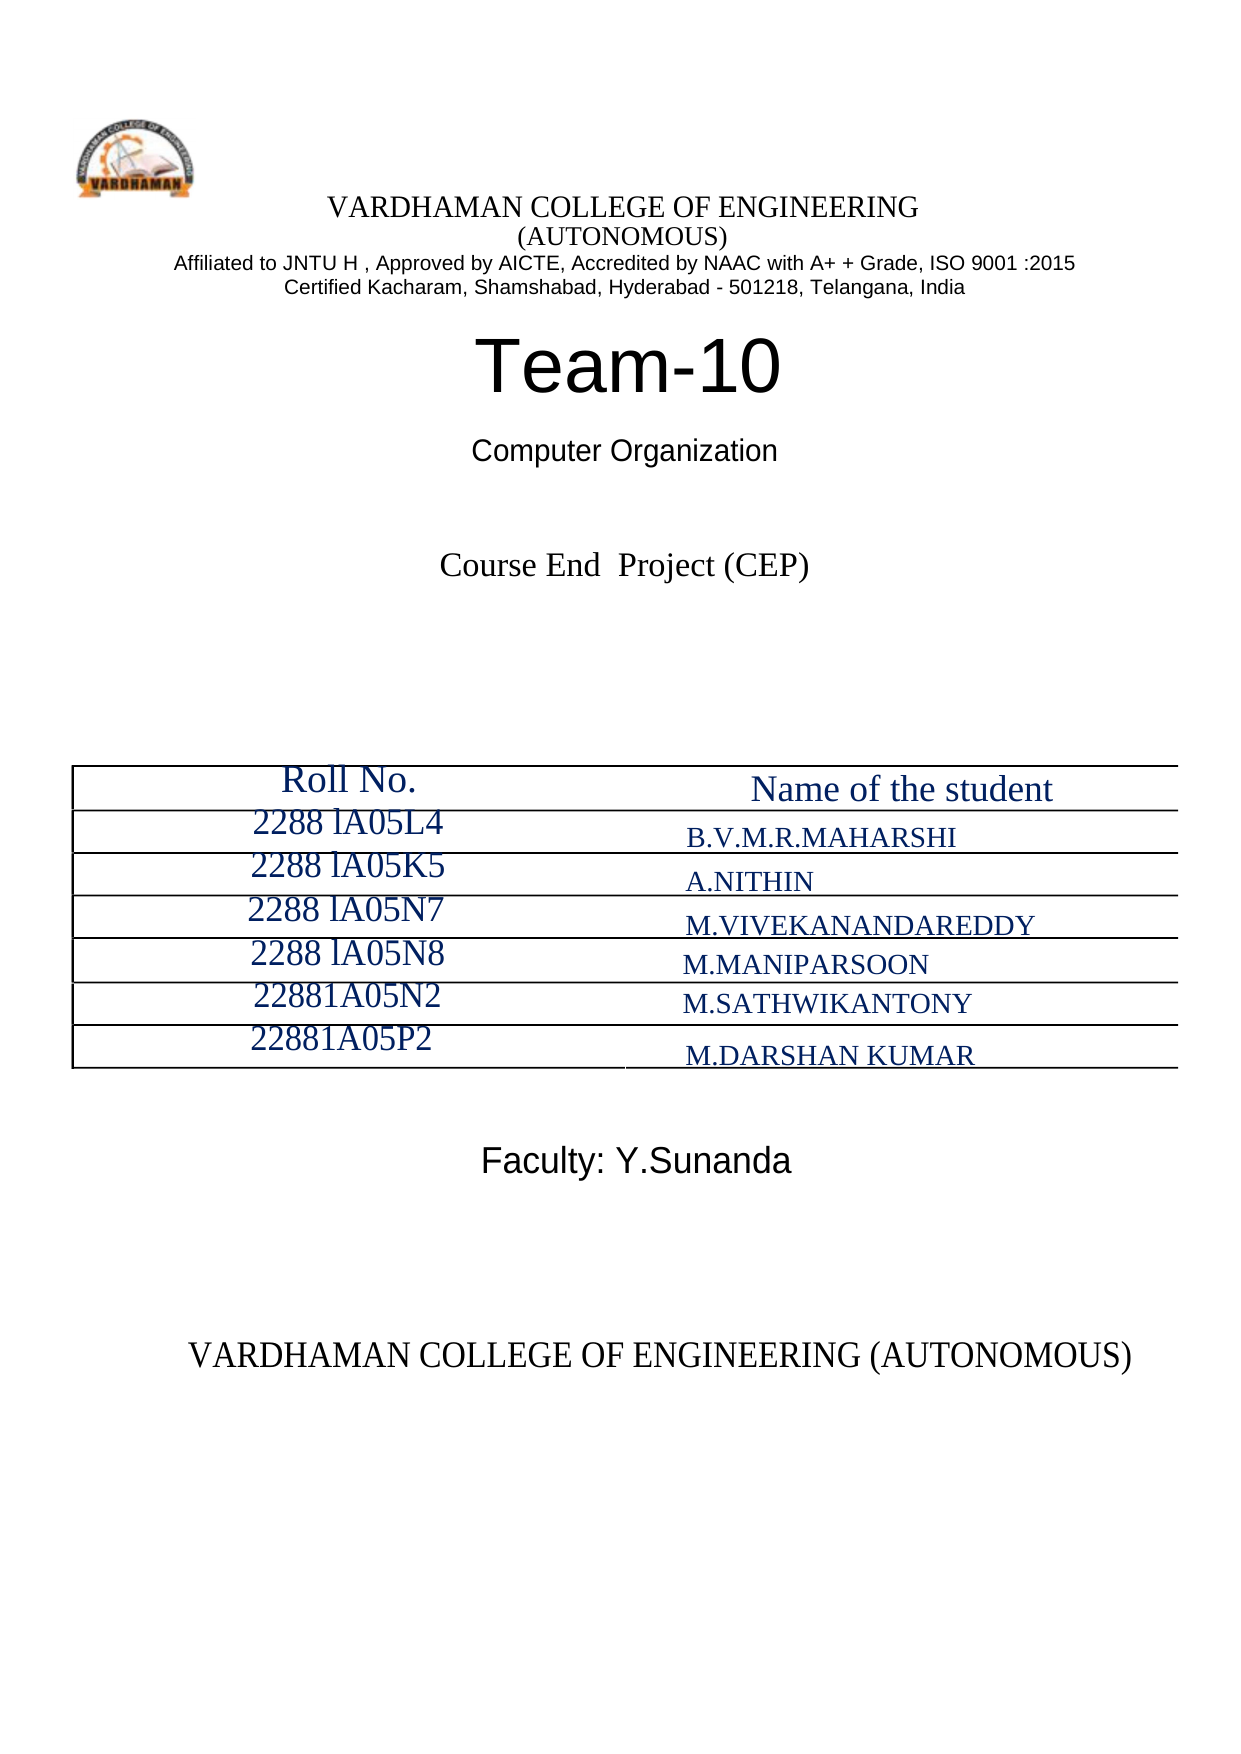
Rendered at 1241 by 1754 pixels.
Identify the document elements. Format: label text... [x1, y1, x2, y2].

title Team-10 [165, 321, 1092, 409]
text (AUTONOMOUS) [161, 224, 1084, 251]
text 2288 lA05K5 [248, 843, 447, 886]
text M.VIVEKANANDAREDDY [452, 908, 1063, 942]
text VARDHAMAN COLLEGE OF ENGINEERING [162, 191, 1084, 224]
picture [73, 118, 197, 200]
text VARDHAMAN COLLEGE OF ENGINEERING (AUTONOMOUS) [188, 1333, 1188, 1376]
text 2288 lA05N8 [250, 930, 448, 973]
subtitle Faculty: Y.Sunanda [481, 1138, 1188, 1181]
text B.V.M.R.MAHARSHI [452, 821, 1063, 854]
subtitle M.SATHWIKANTONY [638, 987, 1061, 1020]
text Computer Organization [165, 432, 1084, 468]
text 22881A05P2 [250, 1016, 448, 1058]
text 22881A05N2 [253, 973, 448, 1015]
text Roll No. [250, 757, 447, 801]
text Affiliated to JNTU H , Approved by AICTE, Accredited by NAAC with A+ + Grade, ISO 9001 :2015 Certified Kacharam, Shamshabad, Hyderabad - 501218, Telangana, India [165, 251, 1084, 299]
subtitle 2288 lA05N7 [247, 887, 448, 929]
text 2288 lA05L4 [248, 801, 447, 843]
text Course End Project (CEP) [165, 544, 1084, 583]
text Name of the student [741, 767, 1063, 810]
text M.DARSHAN KUMAR [452, 1038, 1063, 1072]
subtitle M.MANIPARSOON [638, 947, 1061, 981]
text A.NITHIN [452, 864, 1063, 898]
